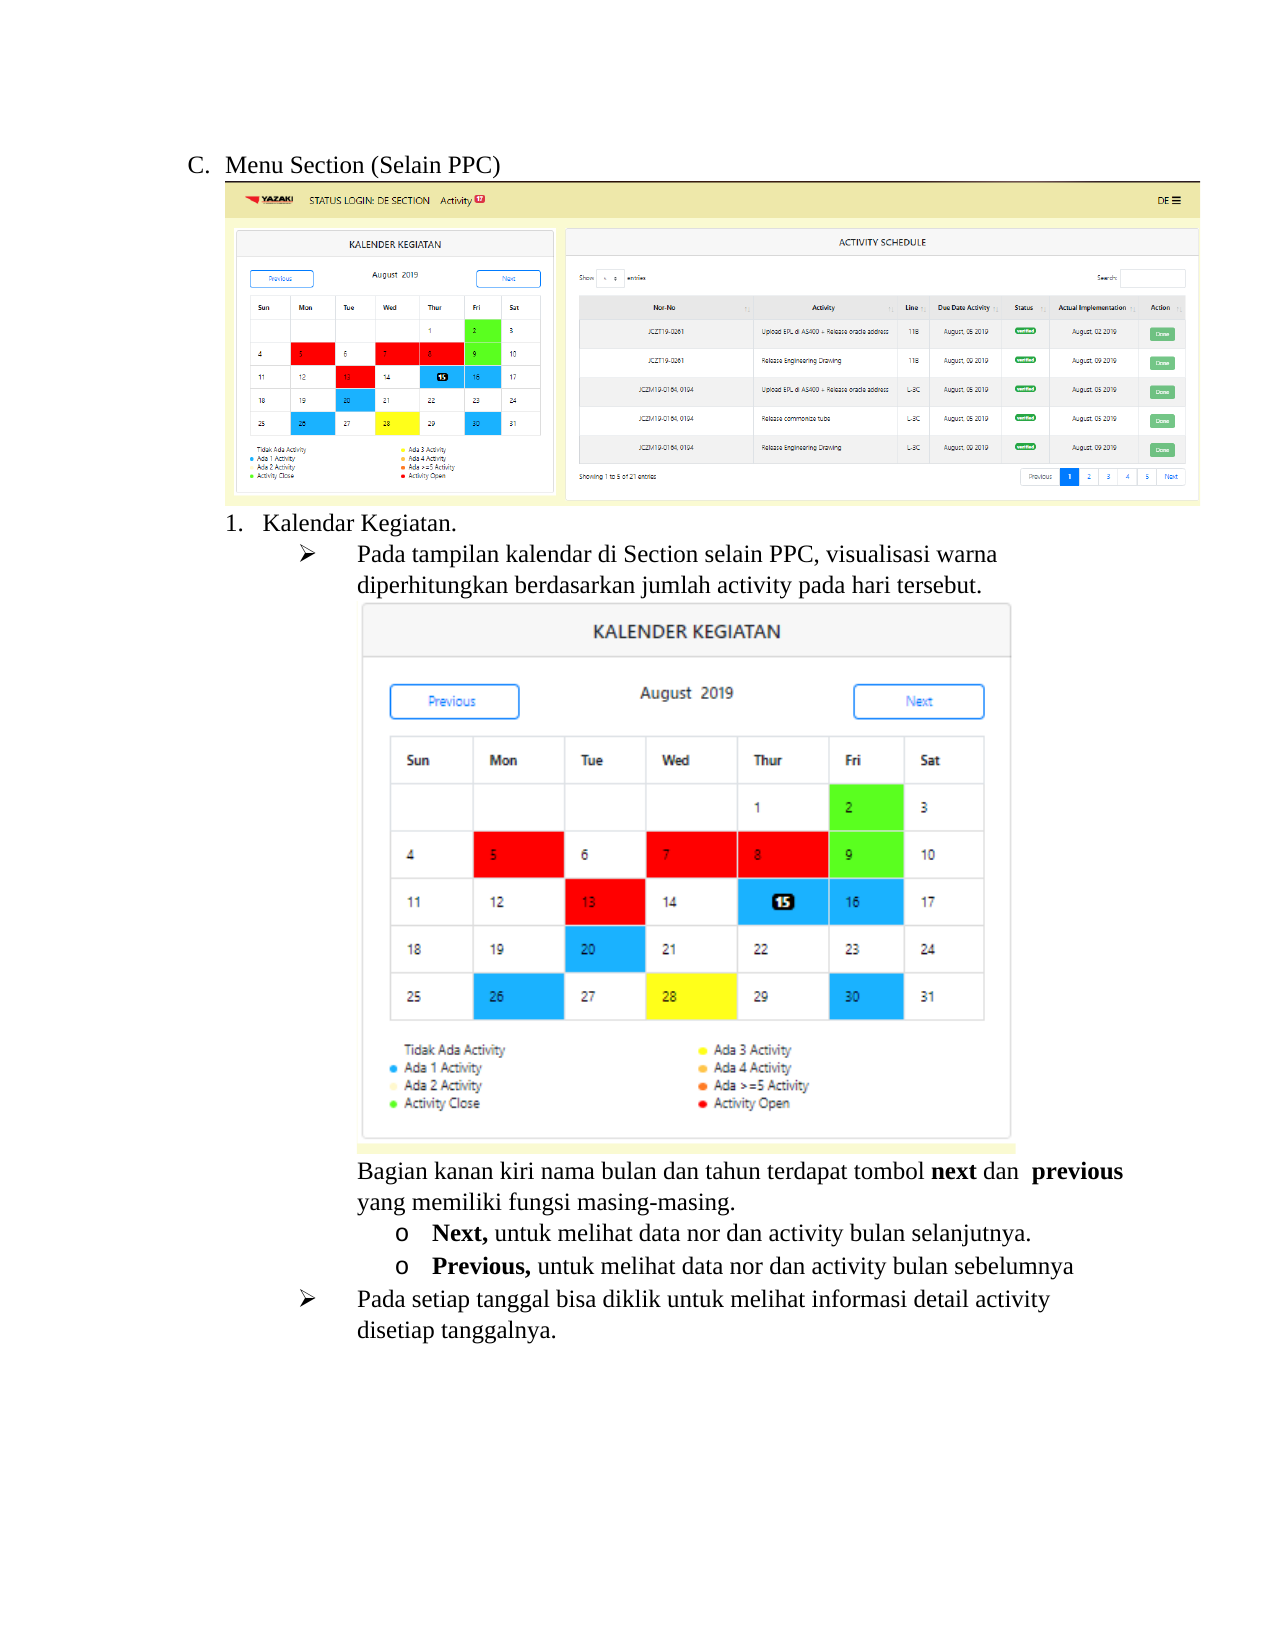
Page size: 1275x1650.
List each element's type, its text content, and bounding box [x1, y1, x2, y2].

list Kalendar Kegiatan. [225, 508, 1125, 537]
list Previous, untuk melihat data nor dan activity bulan sebelumnya [394, 1251, 1125, 1282]
list Menu Section (Selain PPC) [187, 150, 1125, 179]
list Pada setiap tanggal bisa diklik untuk melihat informasi detail activity disetiap tanggalnya. [298, 1284, 1125, 1344]
picture [225, 181, 1200, 506]
picture [356, 601, 1016, 1154]
list Pada tampilan kalendar di Section selain PPC, visualisasi warna diperhitungkan berdasarkan jumlah activity pada hari tersebut. [298, 539, 1125, 599]
list Next, untuk melihat data nor dan activity bulan selanjutnya. [394, 1218, 1125, 1249]
list Bagian kanan kiri nama bulan dan tahun terdapat tombol next dan previous yang memiliki fungsi masing-masing. [357, 1156, 1125, 1216]
